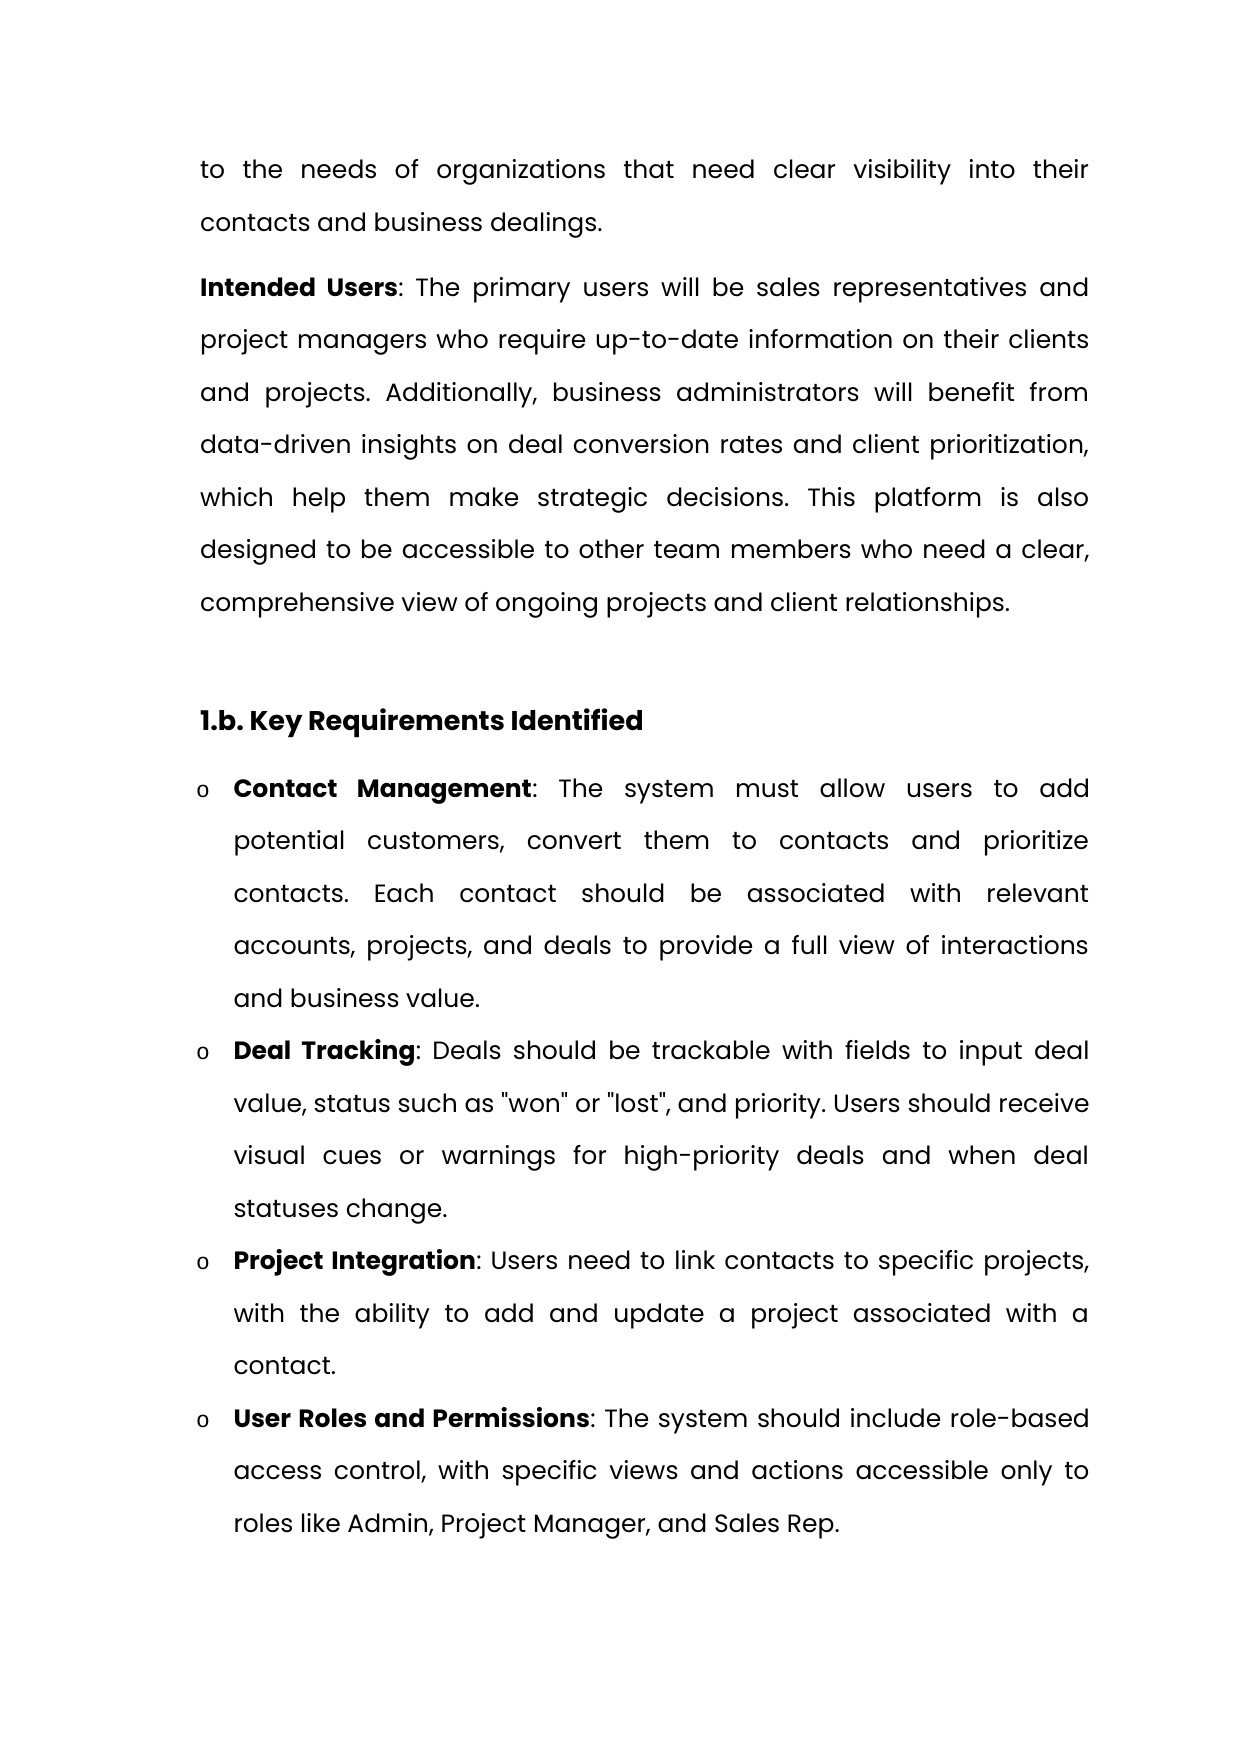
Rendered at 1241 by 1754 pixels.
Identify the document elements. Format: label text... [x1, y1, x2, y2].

list Deal Tracking: Deals should be trackable with fields to input deal value, status such as "won" or "lost", and priority. Users should receive visual cues or warnings for high-priority deals and when deal statuses change. [196, 1031, 1090, 1226]
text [200, 150, 1090, 240]
list User Roles and Permissions: The system should include role-based access control, with specific views and actions accessible only to roles like Admin, Project Manager, and Sales Rep. [196, 1398, 1090, 1541]
text Intended Users: The primary users will be sales representatives and project managers who require up-to-date information on their clients and projects. Additionally, business administrators will benefit from data-driven insights on deal conversion rates and client prioritization, which help them make strategic decisions. This platform is also designed to be accessible to other team members who need a clear, comprehensive view of ongoing projects and client relationships. [200, 267, 1090, 620]
list Project Integration: Users need to link contacts to specific projects, with the ability to add and update a project associated with a contact. [196, 1241, 1090, 1383]
list Contact Management: The system must allow users to add potential customers, convert them to contacts and prioritize contacts. Each contact should be associated with relevant accounts, projects, and deals to provide a full view of interactions and business value. [196, 768, 1090, 1016]
text 1.b. Key Requirements Identified [150, 699, 1090, 740]
